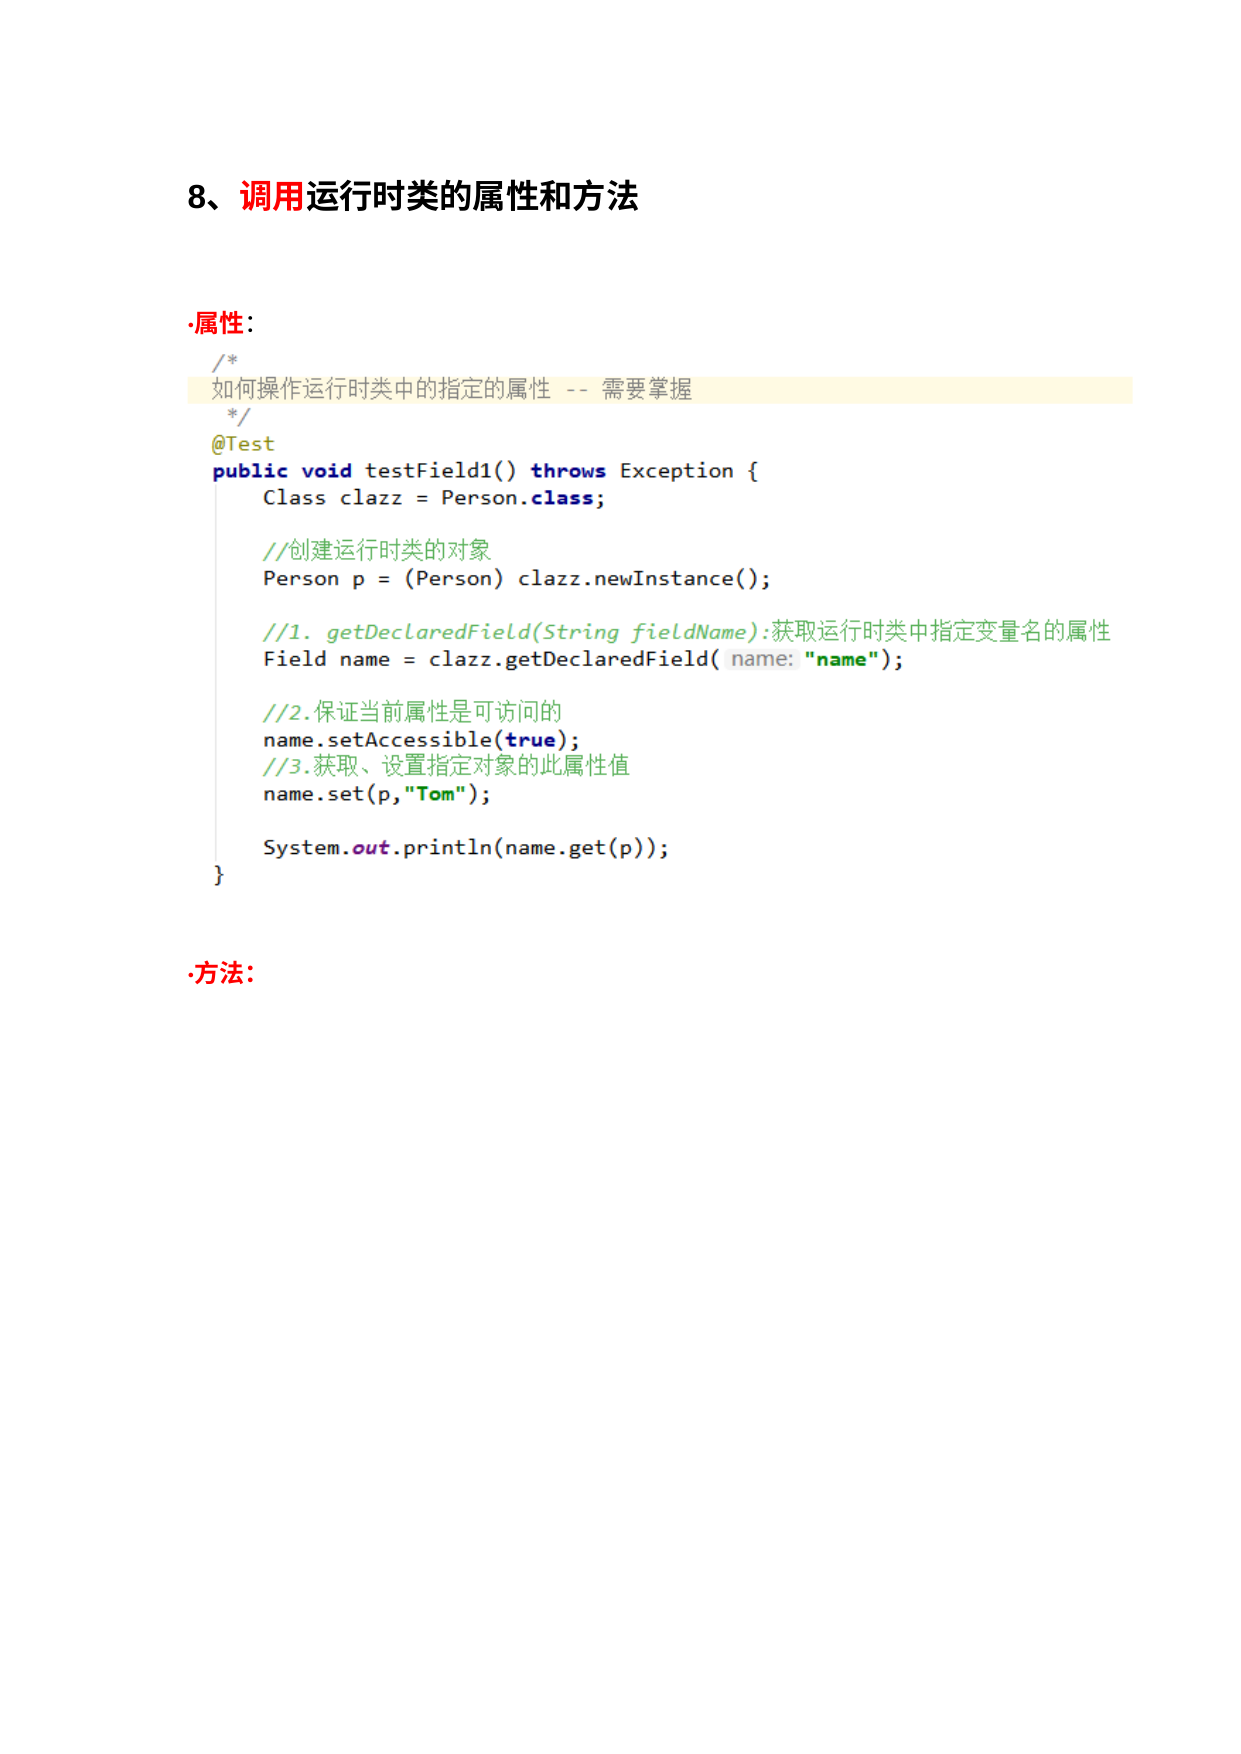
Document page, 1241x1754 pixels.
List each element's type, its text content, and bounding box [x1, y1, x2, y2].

picture [187, 353, 1133, 904]
subtitle 调用运行时类的属性和方法 [187, 162, 1053, 227]
text ·属性： [187, 289, 1053, 353]
list ·方法： [187, 939, 1053, 1004]
